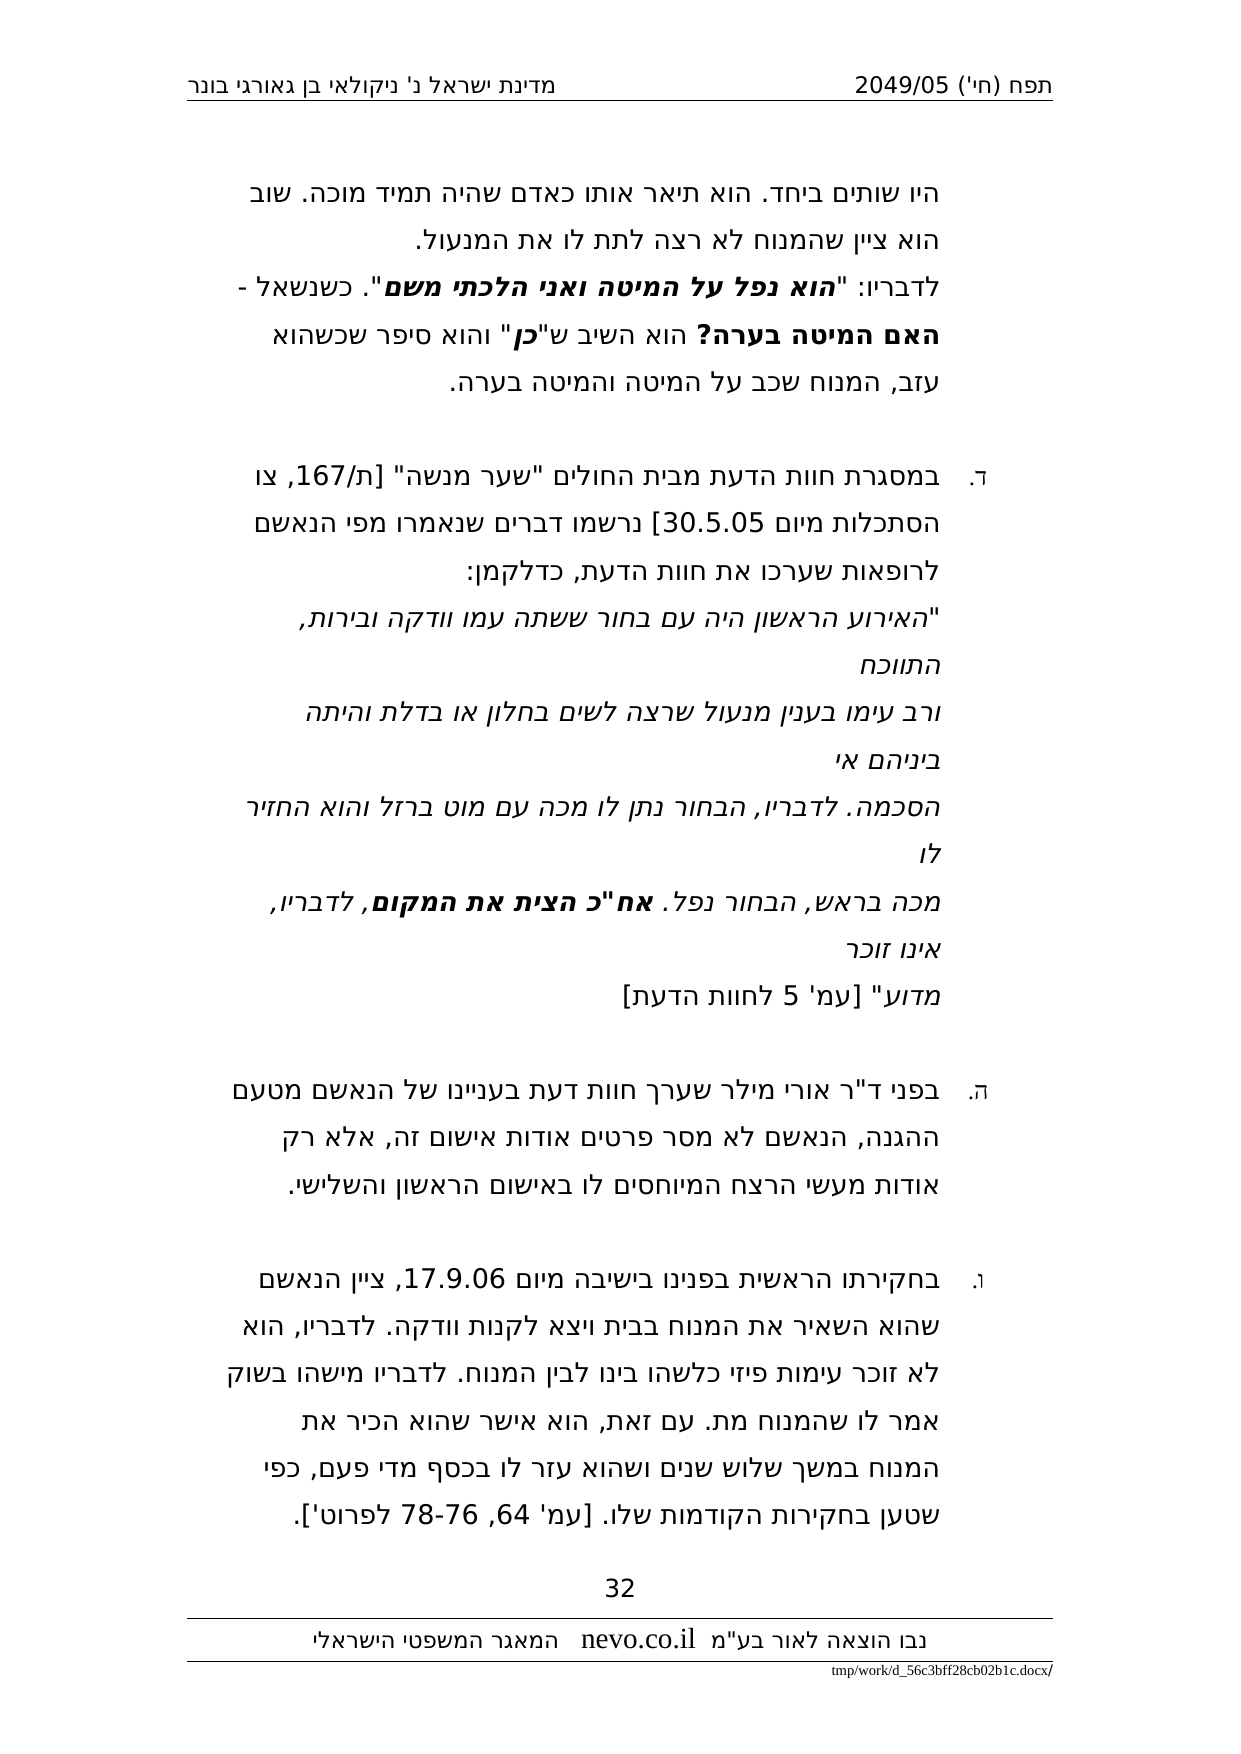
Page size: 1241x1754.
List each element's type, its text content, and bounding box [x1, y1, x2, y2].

list במסגרת חוות הדעת מבית החולים "שער מנשה" [ת/167, צו הסתכלות מיום 30.5.05] נרשמו דברים שנאמרו מפי הנאשם לרופאות שערכו את חוות הדעת, כדלקמן: "האירוע הראשון היה עם בחור ששתה עמו וודקה ובירות, התווכח ורב עימו בענין מנעול שרצה לשים בחלון או בדלת והיתה ביניהם אי הסכמה. לדבריו, הבחור נתן לו מכה עם מוט ברזל והוא החזיר לו מכה בראש, הבחור נפל. אח"כ הצית את המקום, לדבריו, אינו זוכר מדוע" [עמ' 5 לחוות הדעת] [225, 460, 978, 1012]
list בפני ד"ר אורי מילר שערך חוות דעת בעניינו של הנאשם מטעם ההגנה, הנאשם לא מסר פרטים אודות אישום זה, אלא רק אודות מעשי הרצח המיוחסים לו באישום הראשון והשלישי. [225, 1074, 978, 1201]
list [225, 177, 978, 398]
list בחקירתו הראשית בפנינו בישיבה מיום 17.9.06, ציין הנאשם שהוא השאיר את המנוח בבית ויצא לקנות וודקה. לדבריו, הוא לא זוכר עימות פיזי כלשהו בינו לבין המנוח. לדבריו מישהו בשוק אמר לו שהמנוח מת. עם זאת, הוא אישר שהוא הכיר את המנוח במשך שלוש שנים ושהוא עזר לו בכסף מדי פעם, כפי שטען בחקירות הקודמות שלו. [עמ' 64, 78-76 לפרוט']. [225, 1263, 978, 1531]
